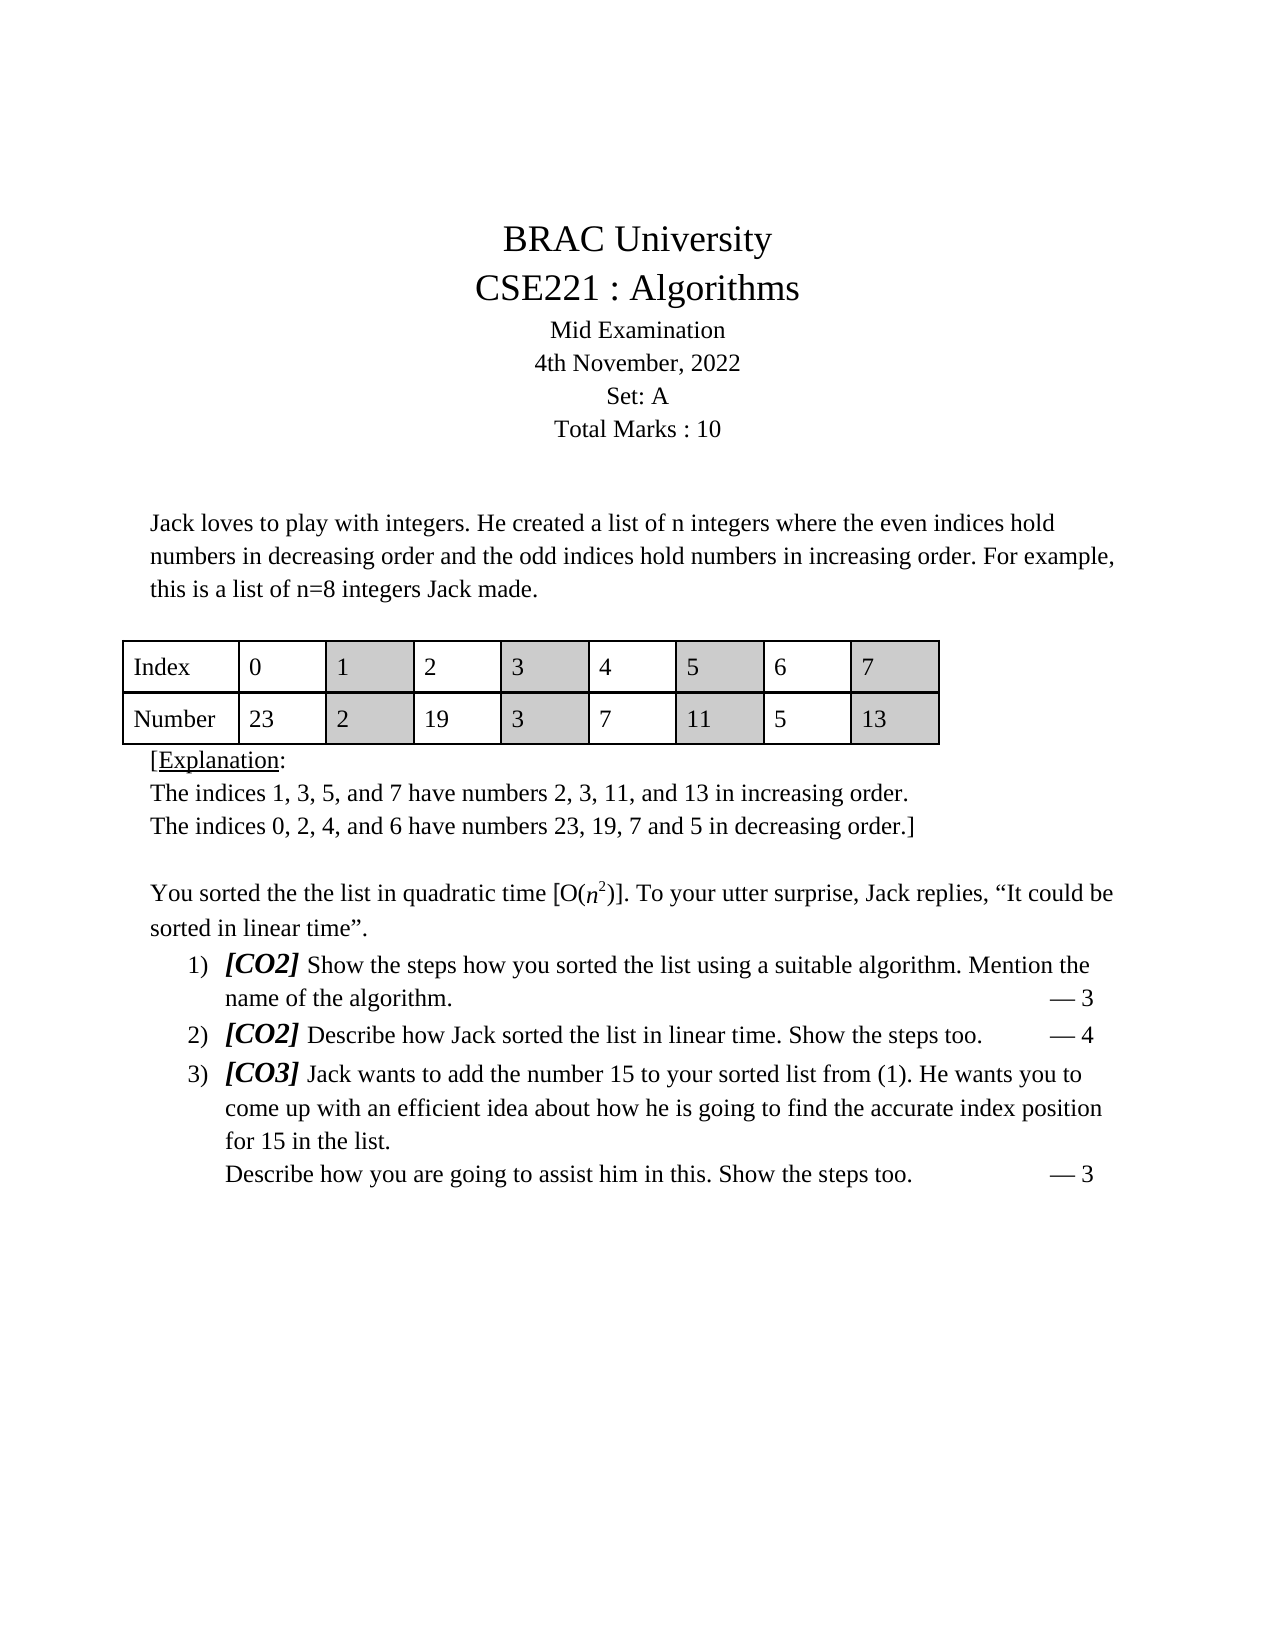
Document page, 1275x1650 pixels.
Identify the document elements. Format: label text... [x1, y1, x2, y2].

text The indices 1, 3, 5, and 7 have numbers 2, 3, 11, and 13 in increasing order. [150, 778, 1125, 807]
table_header 0 [240, 642, 325, 691]
text Set: A [150, 381, 1125, 410]
text [Explanation: [150, 745, 1125, 774]
table_header 1 [327, 642, 413, 691]
table_cell 7 [590, 694, 675, 743]
text 4th November, 2022 [150, 348, 1125, 377]
text The indices 0, 2, 4, and 6 have numbers 23, 19, 7 and 5 in decreasing order.] [150, 811, 1125, 840]
table_header 7 [852, 642, 938, 691]
table_cell 23 [240, 694, 325, 743]
text Total Marks : 10 [150, 414, 1125, 443]
table_header 3 [502, 642, 588, 691]
text Mid Examination [150, 315, 1125, 344]
table_cell 5 [765, 694, 850, 743]
table_cell Number [124, 694, 238, 743]
list [CO3] Jack wants to add the number 15 to your sorted list from (1). He wants you to come up with an efficient idea about how he is going to find the accurate index position for 15 in the list. [187, 1055, 1125, 1155]
table_header 6 [765, 642, 850, 691]
table_header 4 [590, 642, 675, 691]
list [CO2] Show the steps how you sorted the list using a suitable algorithm. Mention the name of the algorithm. — 3 [187, 946, 1125, 1012]
text Describe how you are going to assist him in this. Show the steps too. — 3 [225, 1159, 1125, 1188]
table_cell 11 [677, 694, 763, 743]
table_cell 2 [327, 694, 413, 743]
table_cell 3 [502, 694, 588, 743]
table_cell 13 [852, 694, 938, 743]
text BRAC University [150, 216, 1125, 259]
table_cell 19 [415, 694, 500, 743]
text Jack loves to play with integers. He created a list of n integers where the even indices hold numbers in decreasing order and the odd indices hold numbers in increasing order. For example, this is a list of n=8 integers Jack made. [150, 508, 1125, 602]
table_header 2 [415, 642, 500, 691]
text CSE221 : Algorithms [150, 266, 1125, 309]
text You sorted the the list in quadratic time [O()]. To your utter surprise, Jack replies, “It could be sorted in linear time”. [150, 877, 1125, 941]
table_header Index [124, 642, 238, 691]
table_header 5 [677, 642, 763, 691]
list [CO2] Describe how Jack sorted the list in linear time. Show the steps too. — 4 [187, 1017, 1125, 1050]
